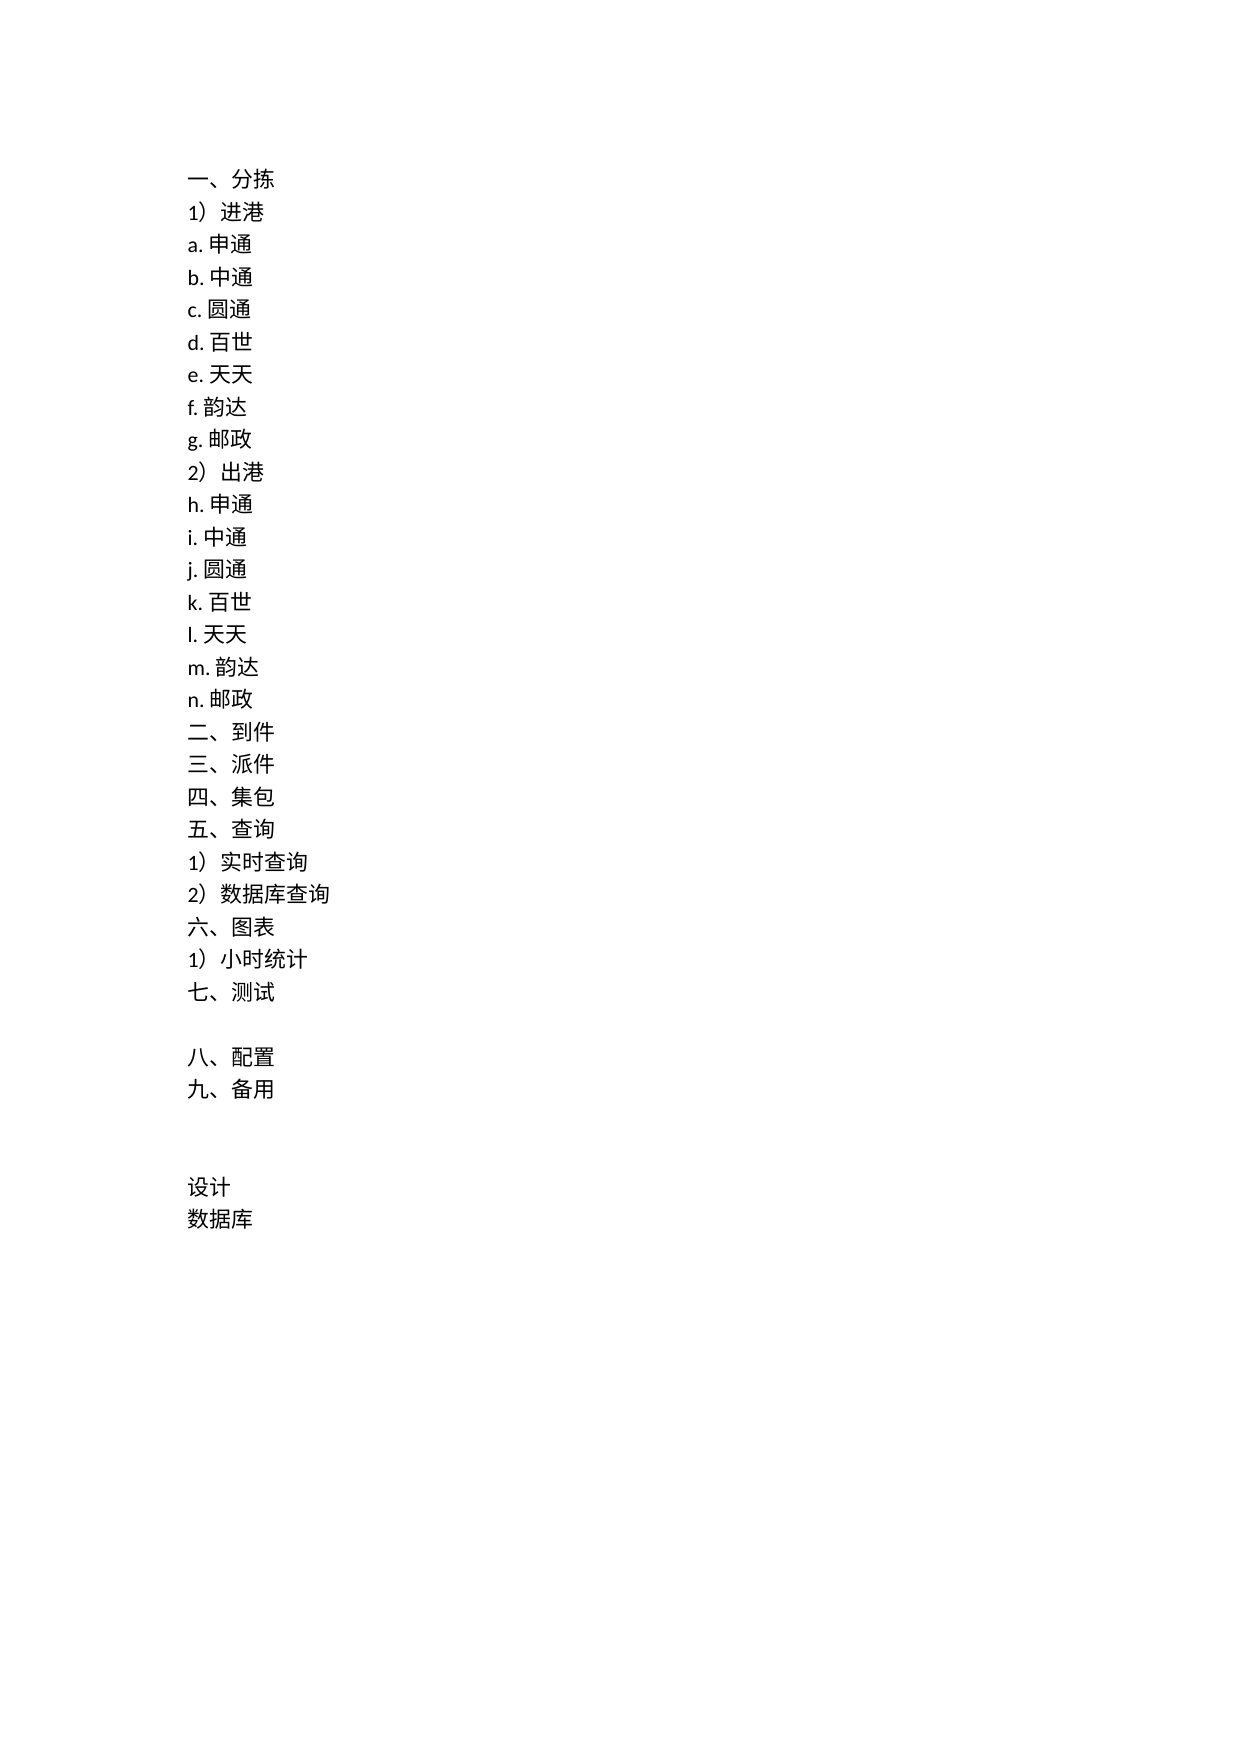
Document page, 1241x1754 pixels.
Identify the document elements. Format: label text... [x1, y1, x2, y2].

list 数据库查询 [187, 877, 1053, 909]
list 设计 [187, 1169, 1053, 1202]
list 分拣 [187, 162, 1053, 194]
list 实时查询 [187, 844, 1053, 877]
list 百世 [187, 324, 1053, 357]
list 图表 [187, 909, 1053, 942]
list 派件 [187, 747, 1053, 779]
list 邮政 [187, 682, 1053, 714]
list 进港 [187, 194, 1053, 227]
list 申通 [187, 227, 1053, 259]
list 到件 [187, 714, 1053, 747]
list 测试 [187, 974, 1053, 1007]
list 韵达 [187, 649, 1053, 682]
list 天天 [187, 357, 1053, 389]
list 百世 [187, 584, 1053, 617]
list 天天 [187, 617, 1053, 649]
list 中通 [187, 519, 1053, 552]
list 数据库 [187, 1202, 1053, 1234]
list 申通 [187, 487, 1053, 519]
list 邮政 [187, 422, 1053, 454]
list 出港 [187, 454, 1053, 487]
list 韵达 [187, 389, 1053, 422]
list 圆通 [187, 292, 1053, 324]
list 集包 [187, 779, 1053, 812]
list 中通 [187, 259, 1053, 292]
list 备用 [187, 1072, 1053, 1104]
list 1）小时统计 [187, 942, 1053, 974]
list 圆通 [187, 552, 1053, 584]
list 配置 [187, 1039, 1053, 1072]
list 查询 [187, 812, 1053, 844]
